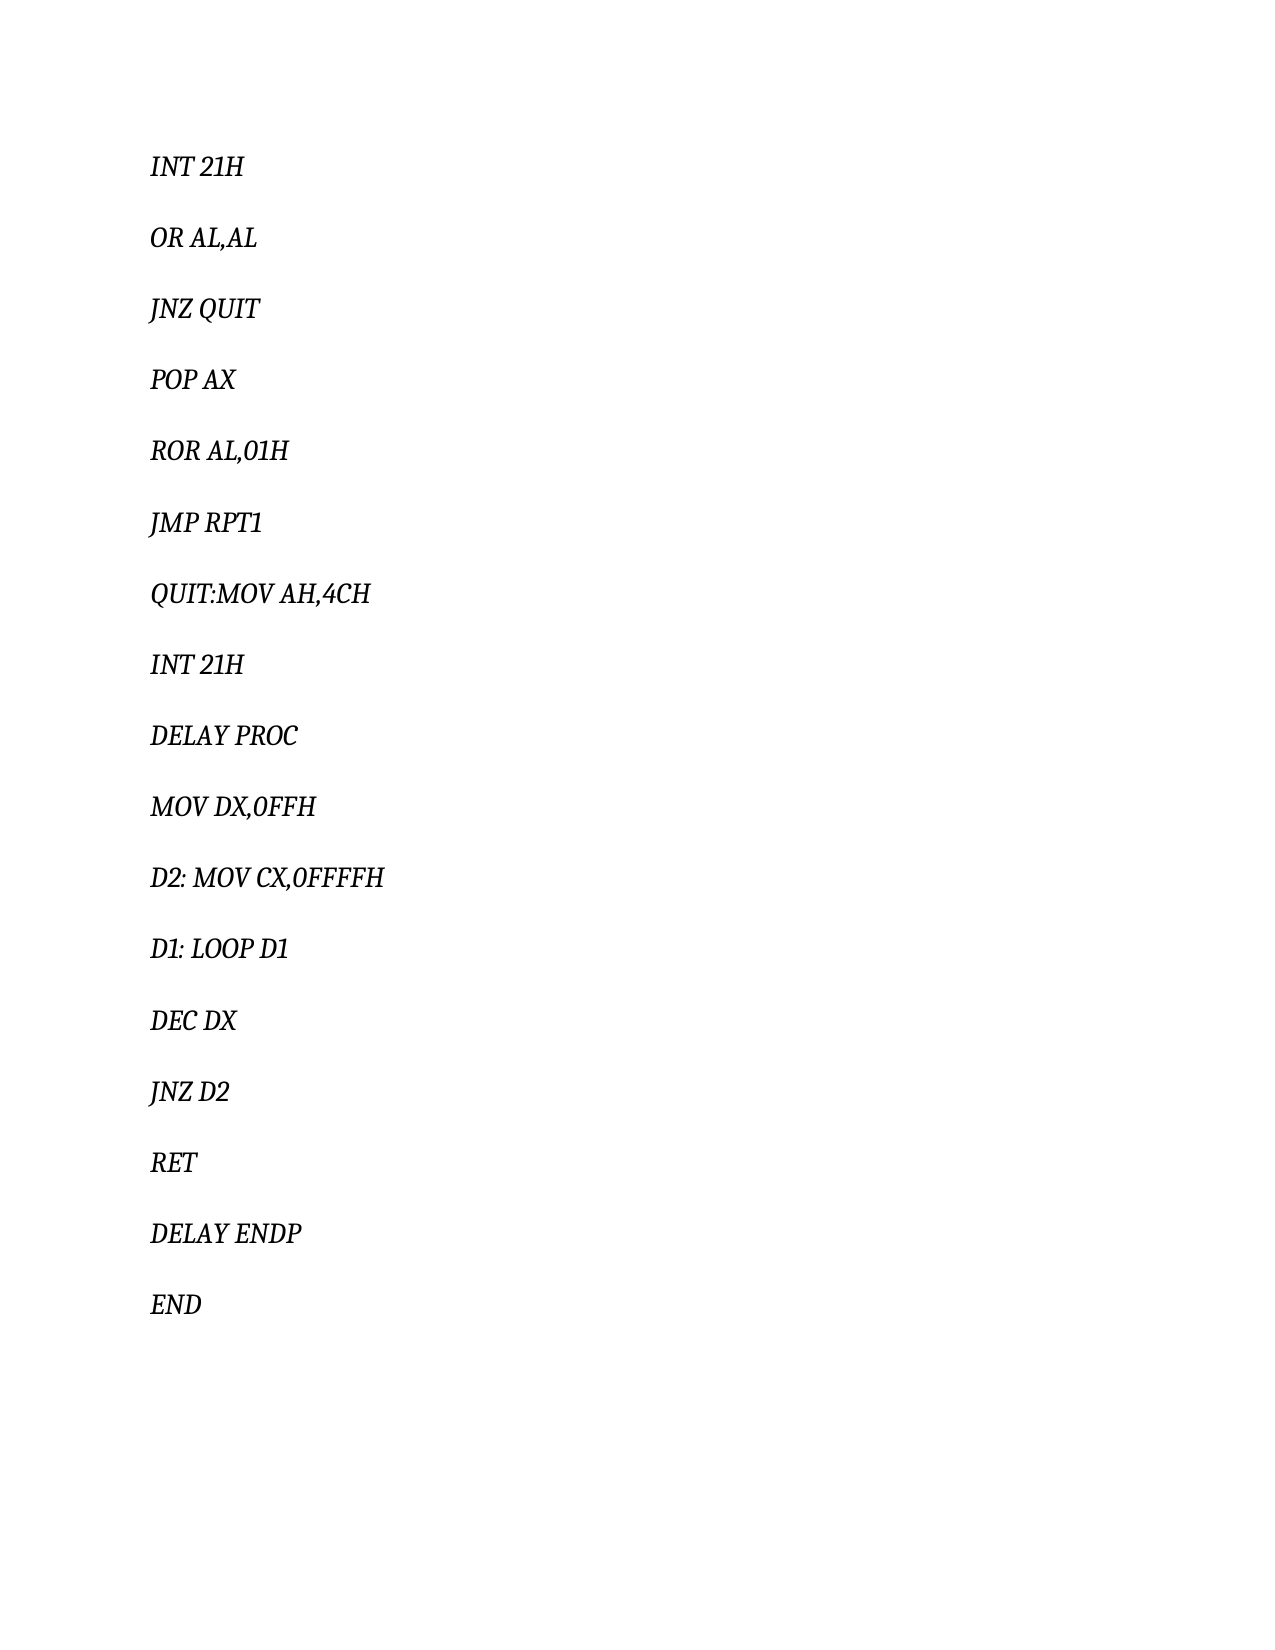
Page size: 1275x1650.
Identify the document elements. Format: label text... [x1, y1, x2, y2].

text RET [150, 1146, 1219, 1179]
text END [150, 1288, 1219, 1322]
text DEC DX [150, 1004, 1219, 1037]
text ROR AL,01H [150, 434, 1219, 468]
text JMP RPT1 [150, 506, 1219, 539]
text POP AX [150, 363, 1219, 397]
text D1: LOOP D1 [150, 933, 1219, 966]
text DELAY PROC [150, 719, 1219, 753]
text OR AL,AL [150, 221, 1219, 255]
text MOV DX,0FFH [150, 790, 1219, 824]
text QUIT:MOV AH,4CH [150, 577, 1219, 610]
text INT 21H [150, 150, 1219, 183]
text INT 21H [150, 648, 1219, 682]
text JNZ QUIT [150, 292, 1219, 326]
text DELAY ENDP [150, 1217, 1219, 1251]
text D2: MOV CX,0FFFFH [150, 861, 1219, 895]
text JNZ D2 [150, 1075, 1219, 1108]
